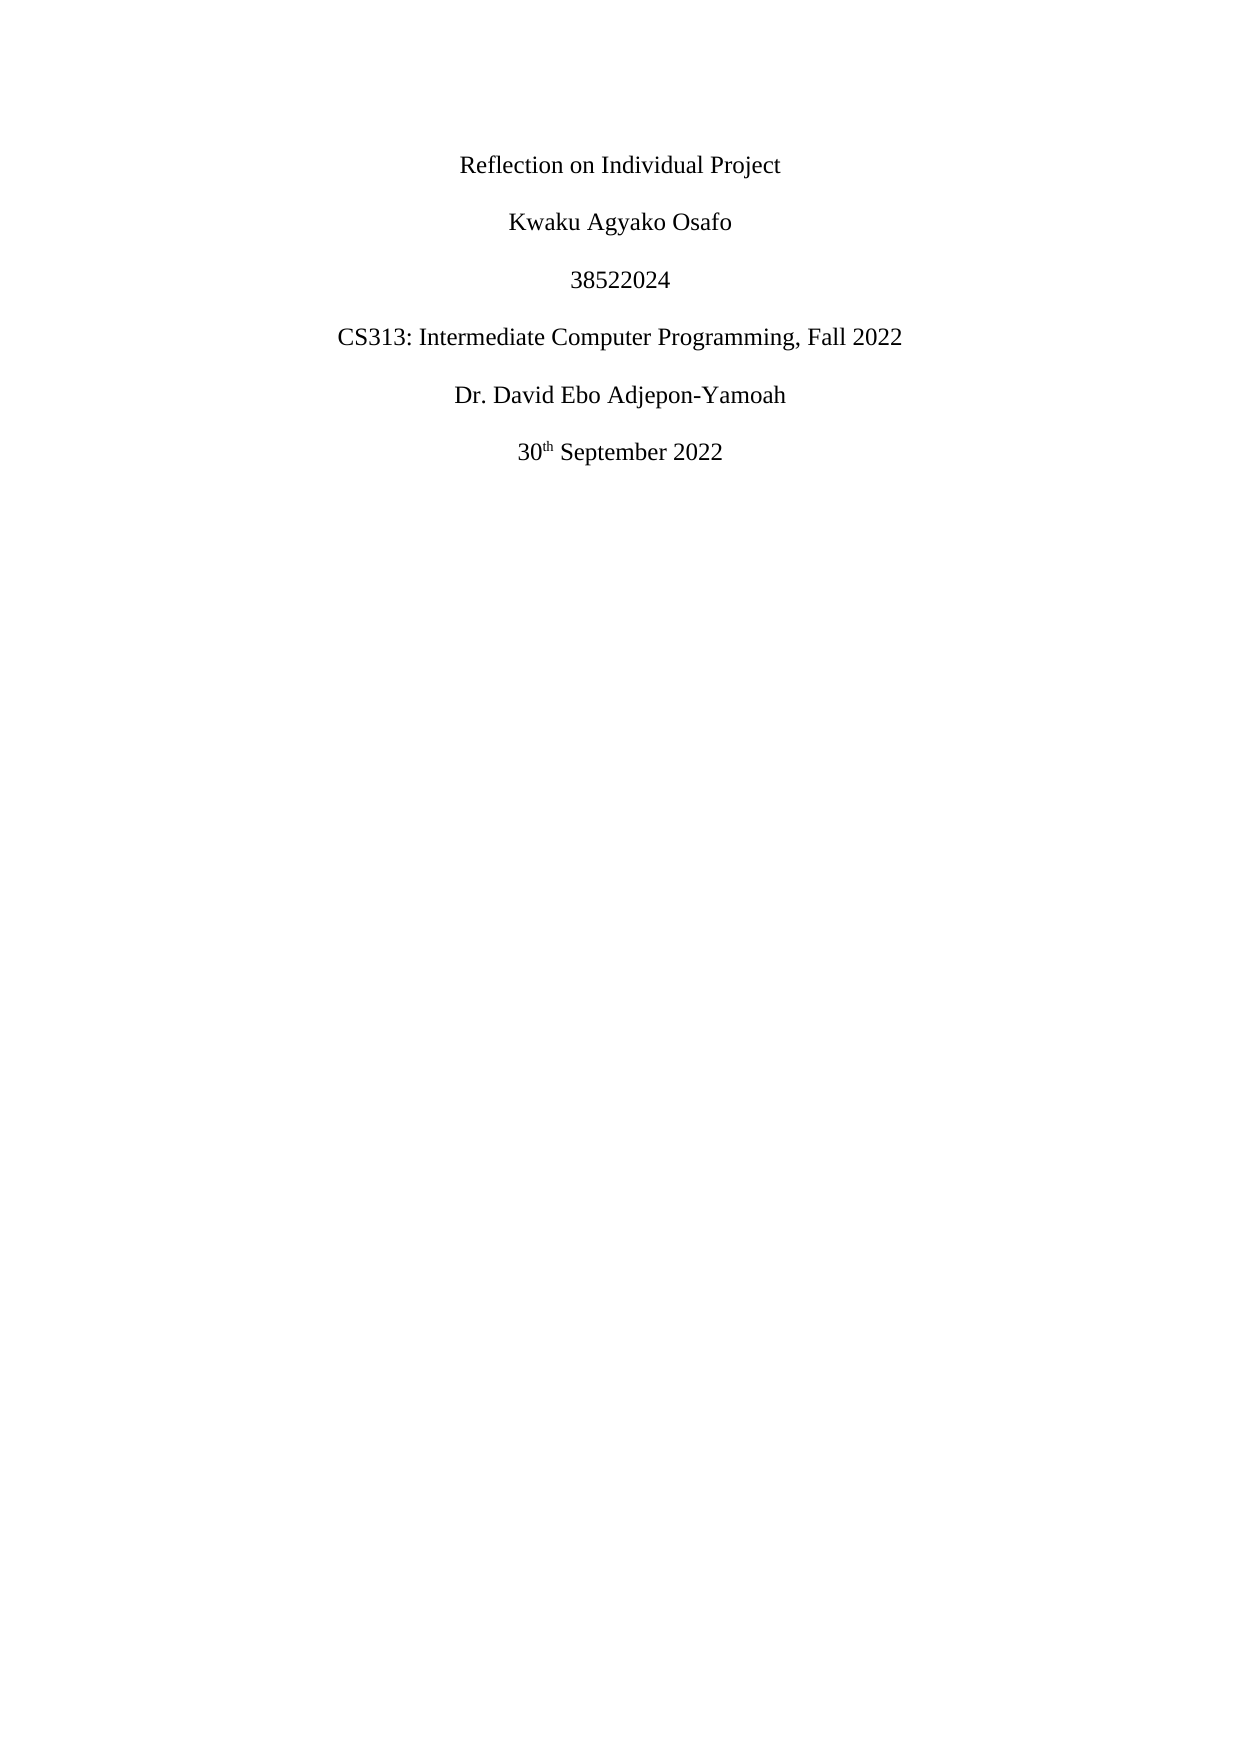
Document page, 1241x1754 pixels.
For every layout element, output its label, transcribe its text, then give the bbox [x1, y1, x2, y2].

title Kwaku Agyako Osafo [150, 207, 1090, 236]
title Reflection on Individual Project [150, 150, 1090, 179]
title 38522024 [150, 265, 1090, 294]
title Dr. David Ebo Adjepon-Yamoah [150, 380, 1090, 409]
title 30th September 2022 [150, 437, 1090, 466]
title CS313: Intermediate Computer Programming, Fall 2022 [150, 322, 1090, 351]
